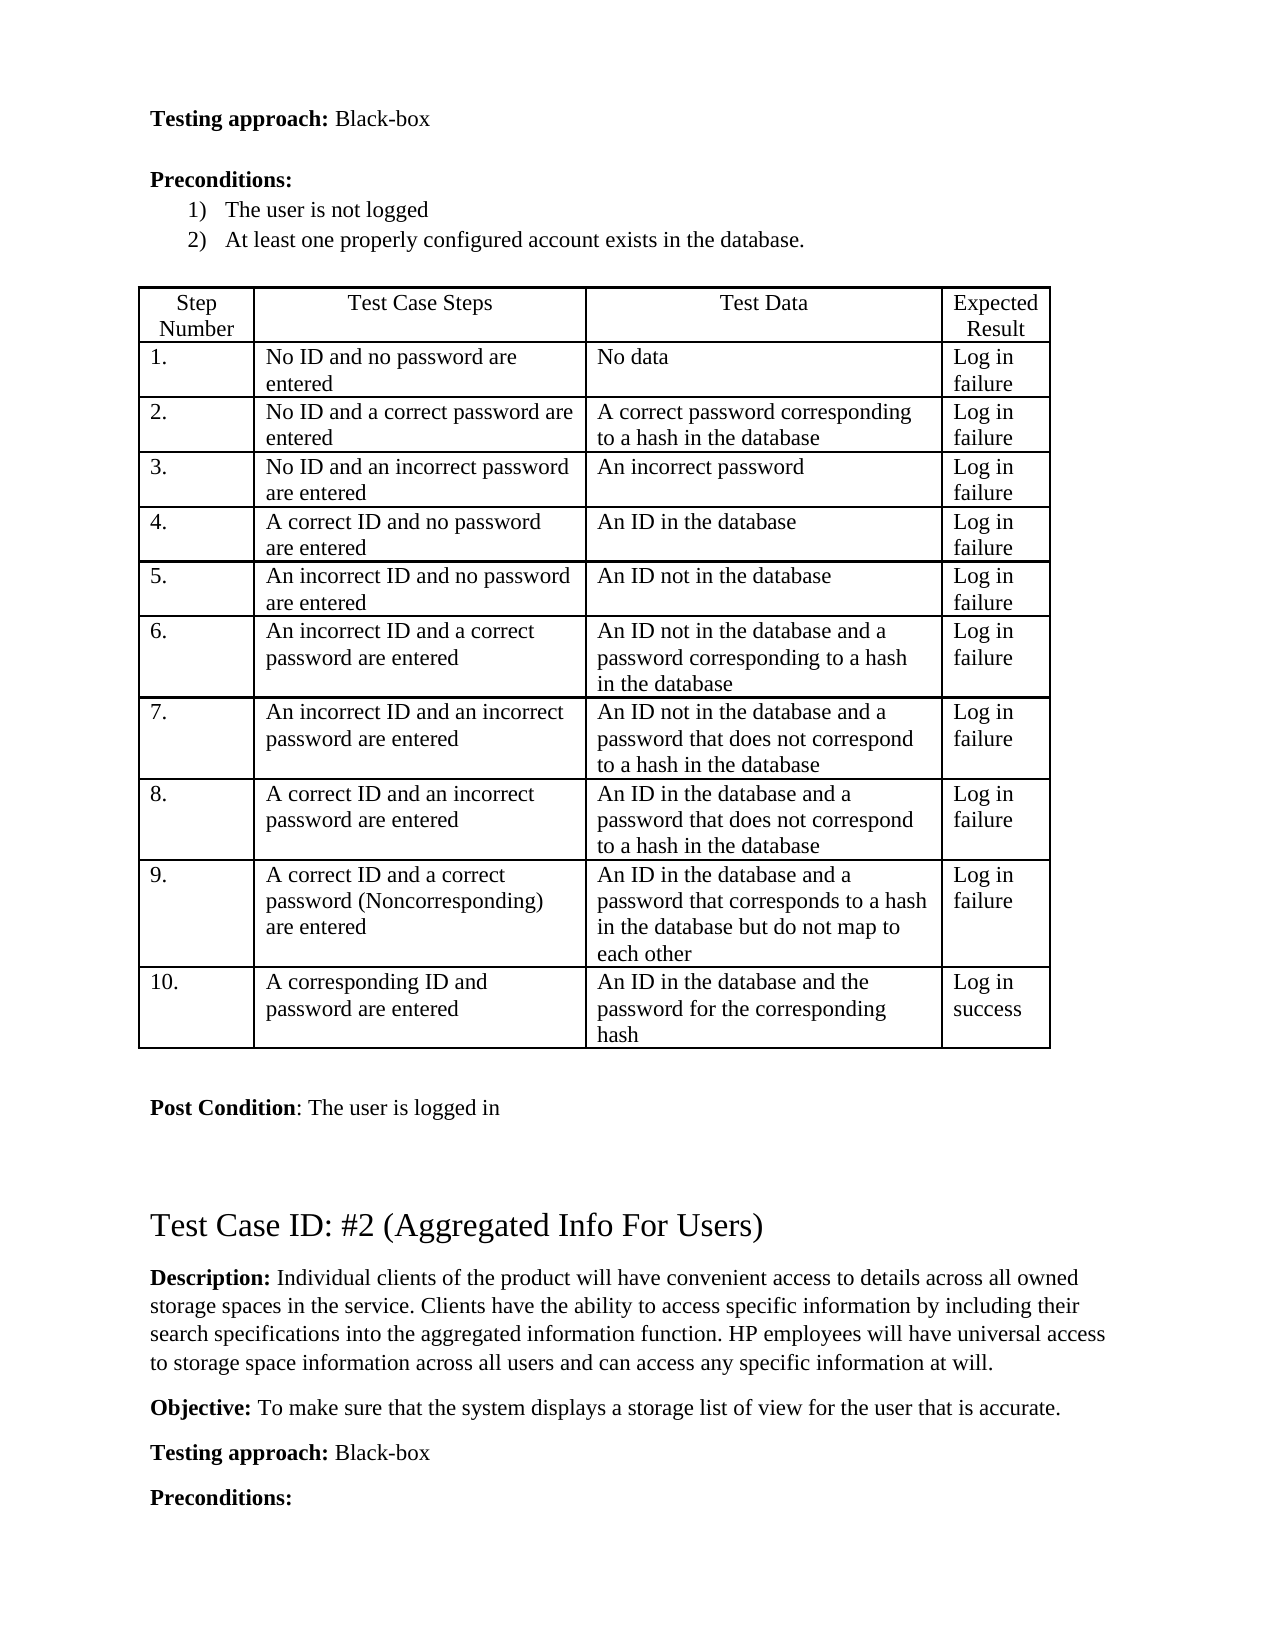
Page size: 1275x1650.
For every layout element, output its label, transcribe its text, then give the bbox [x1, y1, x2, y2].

table_cell Log in failure [943, 699, 1049, 777]
table_cell Log in failure [943, 617, 1049, 696]
table_cell No ID and an incorrect password are entered [255, 453, 585, 506]
table_cell An ID in the database and a password that does not correspond to a hash in the database [587, 780, 941, 859]
table_cell A correct password corresponding to a hash in the database [587, 398, 941, 451]
subtitle Test Case ID: #2 (Aggregated Info For Users) [150, 1206, 1125, 1244]
table_cell 9. [140, 861, 253, 966]
table_cell 7. [140, 699, 253, 777]
table_cell A correct ID and a correct password (Noncorresponding) are entered [255, 861, 585, 966]
table_cell Log in failure [943, 453, 1049, 506]
table_cell A corresponding ID and password are entered [255, 968, 585, 1047]
list At least one properly configured account exists in the database. [187, 226, 1125, 252]
table_cell An ID in the database and a password that corresponds to a hash in the database but do not map to each other [587, 861, 941, 966]
table_cell 1. [140, 343, 253, 396]
text Preconditions: [150, 166, 1125, 192]
table_header Step Number [140, 289, 253, 341]
table_cell An incorrect ID and no password are entered [255, 563, 585, 615]
text Objective: To make sure that the system displays a storage list of view for the user that is accurate. [150, 1394, 1125, 1420]
table_cell Log in success [943, 968, 1049, 1047]
text Description: Individual clients of the product will have convenient access to details across all owned storage spaces in the service. Clients have the ability to access specific information by including their search specifications into the aggregated information function. HP employees will have universal access to storage space information across all users and can access any specific information at will. [150, 1263, 1125, 1375]
table_cell 2. [140, 398, 253, 451]
table_cell An ID not in the database and a password that does not correspond to a hash in the database [587, 699, 941, 777]
table_header Expected Result [943, 289, 1049, 341]
table_cell 4. [140, 508, 253, 560]
table_cell A correct ID and no password are entered [255, 508, 585, 560]
text Testing approach: Black-box [150, 105, 1125, 132]
list The user is not logged [187, 196, 1125, 222]
table_cell Log in failure [943, 343, 1049, 396]
table_cell An incorrect ID and an incorrect password are entered [255, 699, 585, 777]
table_header Test Data [587, 289, 941, 341]
table_cell An ID not in the database [587, 563, 941, 615]
table_cell Log in failure [943, 398, 1049, 451]
text Post Condition: The user is logged in [150, 1094, 1125, 1121]
table_cell No ID and a correct password are entered [255, 398, 585, 451]
table_cell Log in failure [943, 780, 1049, 859]
table_cell Log in failure [943, 508, 1049, 560]
table_cell A correct ID and an incorrect password are entered [255, 780, 585, 859]
table_cell An ID in the database [587, 508, 941, 560]
table_cell 3. [140, 453, 253, 506]
table_cell No ID and no password are entered [255, 343, 585, 396]
table_cell 6. [140, 617, 253, 696]
text Testing approach: Black-box [150, 1439, 1125, 1465]
table_cell No data [587, 343, 941, 396]
table_cell 5. [140, 563, 253, 615]
table_cell Log in failure [943, 861, 1049, 966]
table_cell Log in failure [943, 563, 1049, 615]
table_cell 8. [140, 780, 253, 859]
table_cell 10. [140, 968, 253, 1047]
text Preconditions: [150, 1484, 1125, 1511]
table_header Test Case Steps [255, 289, 585, 341]
table_cell An ID not in the database and a password corresponding to a hash in the database [587, 617, 941, 696]
table_cell An incorrect ID and a correct password are entered [255, 617, 585, 696]
table_cell An incorrect password [587, 453, 941, 506]
table_cell An ID in the database and the password for the corresponding hash [587, 968, 941, 1047]
